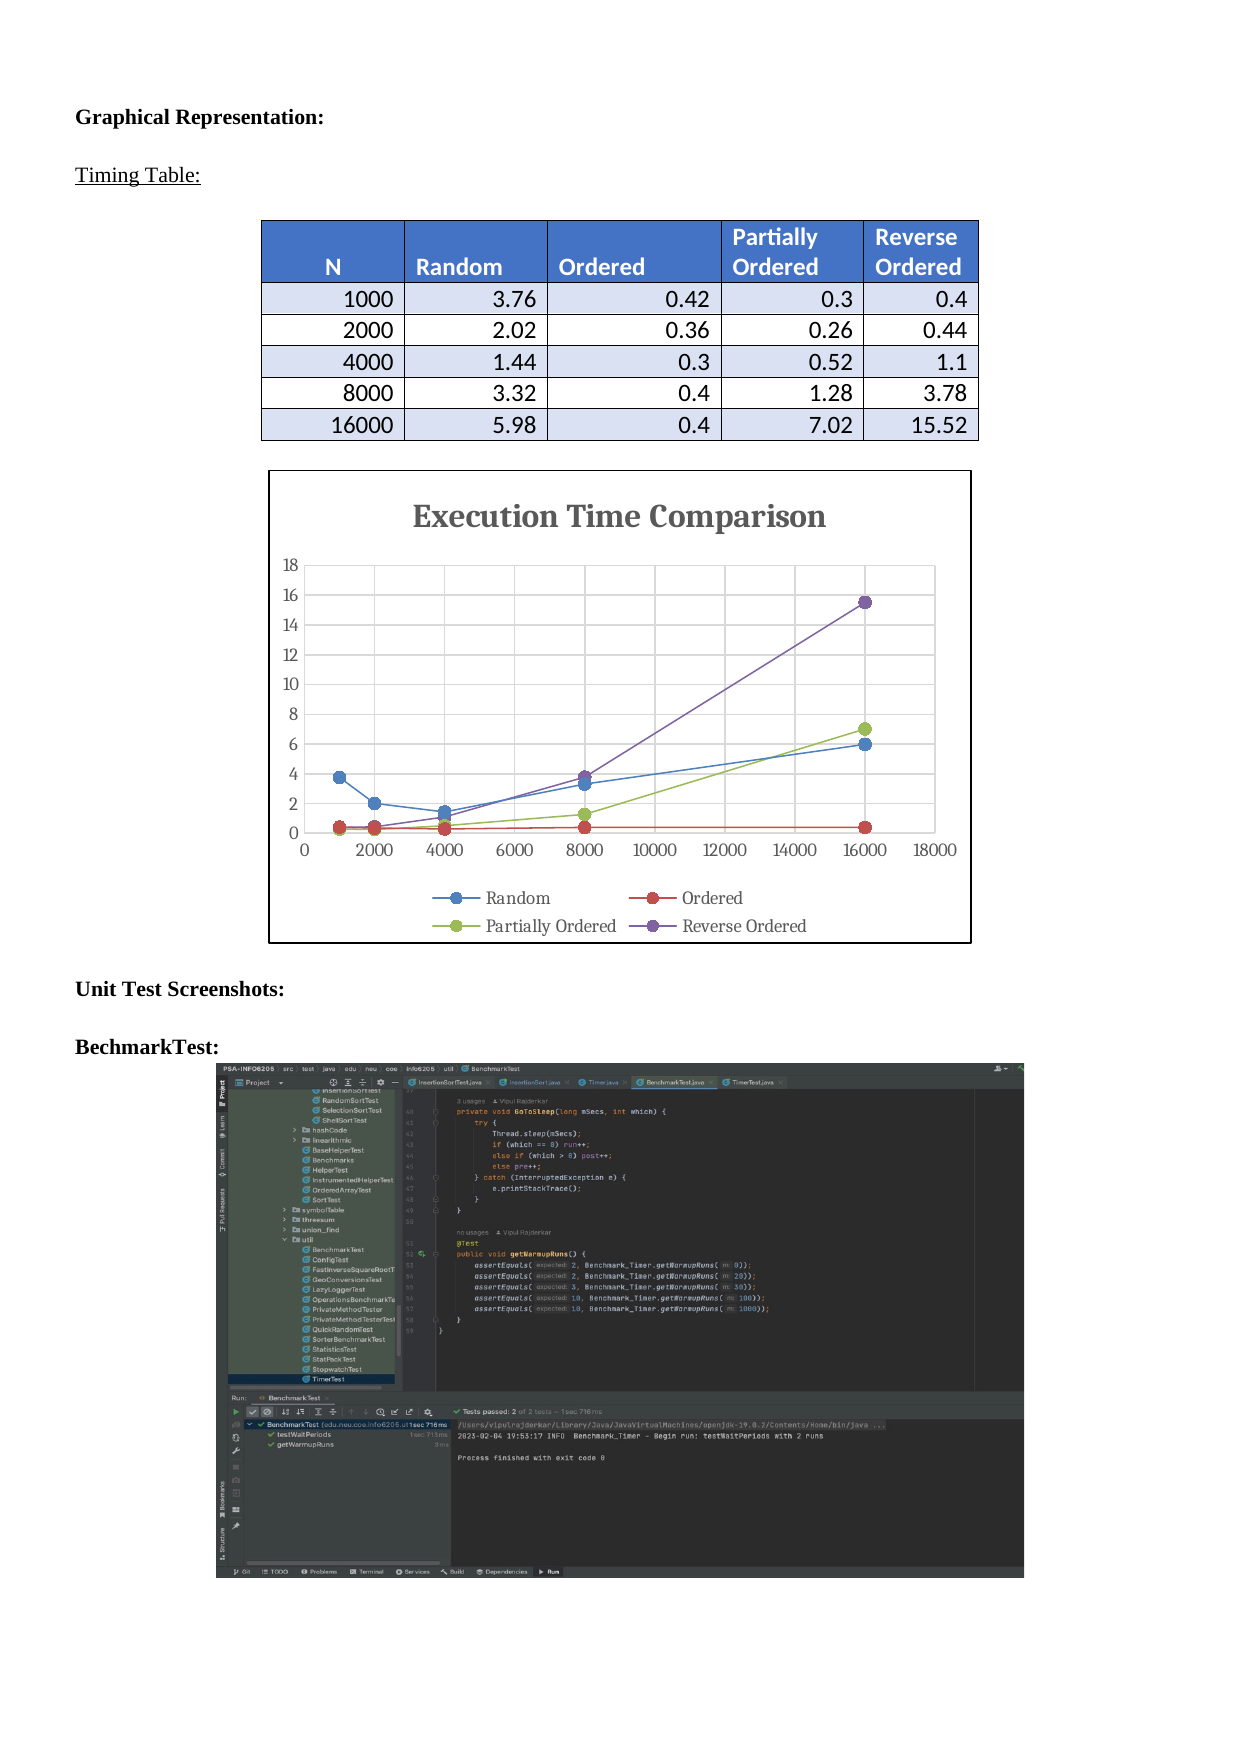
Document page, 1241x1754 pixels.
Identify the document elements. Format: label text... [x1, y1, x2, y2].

table_cell 0.4 [548, 409, 721, 440]
table_cell 0.4 [864, 283, 978, 313]
table_cell 4000 [262, 346, 404, 377]
table_cell 1000 [262, 283, 404, 313]
table_cell 0.4 [548, 378, 721, 408]
table_cell 0.42 [548, 283, 721, 313]
table_header Partially Ordered [722, 221, 863, 282]
table_header Reverse Ordered [864, 221, 978, 282]
table_header Random [405, 221, 547, 282]
table_header Ordered [548, 221, 721, 282]
table_cell 8000 [262, 378, 404, 408]
table_cell 1.44 [405, 346, 547, 377]
table_cell 0.3 [548, 346, 721, 377]
table_cell 1.1 [864, 346, 978, 377]
table_cell 0.44 [864, 315, 978, 345]
picture [216, 1063, 1025, 1578]
table_cell 2.02 [405, 315, 547, 345]
table_cell 16000 [262, 409, 404, 440]
table_cell 2000 [262, 315, 404, 345]
text Timing Table: [75, 162, 1165, 187]
table_cell 3.76 [405, 283, 547, 313]
table_cell 15.52 [864, 409, 978, 440]
table_cell 0.52 [722, 346, 863, 377]
text Graphical Representation: [75, 104, 1165, 129]
table_cell 0.26 [722, 315, 863, 345]
table_header N [262, 221, 404, 282]
table_cell 1.28 [722, 378, 863, 408]
text BechmarkTest: [75, 1034, 1165, 1059]
table_cell 3.78 [864, 378, 978, 408]
text Unit Test Screenshots: [75, 976, 1165, 1002]
table_cell 5.98 [405, 409, 547, 440]
table_cell 0.3 [722, 283, 863, 313]
table_cell 3.32 [405, 378, 547, 408]
table_cell 0.36 [548, 315, 721, 345]
table_cell 7.02 [722, 409, 863, 440]
